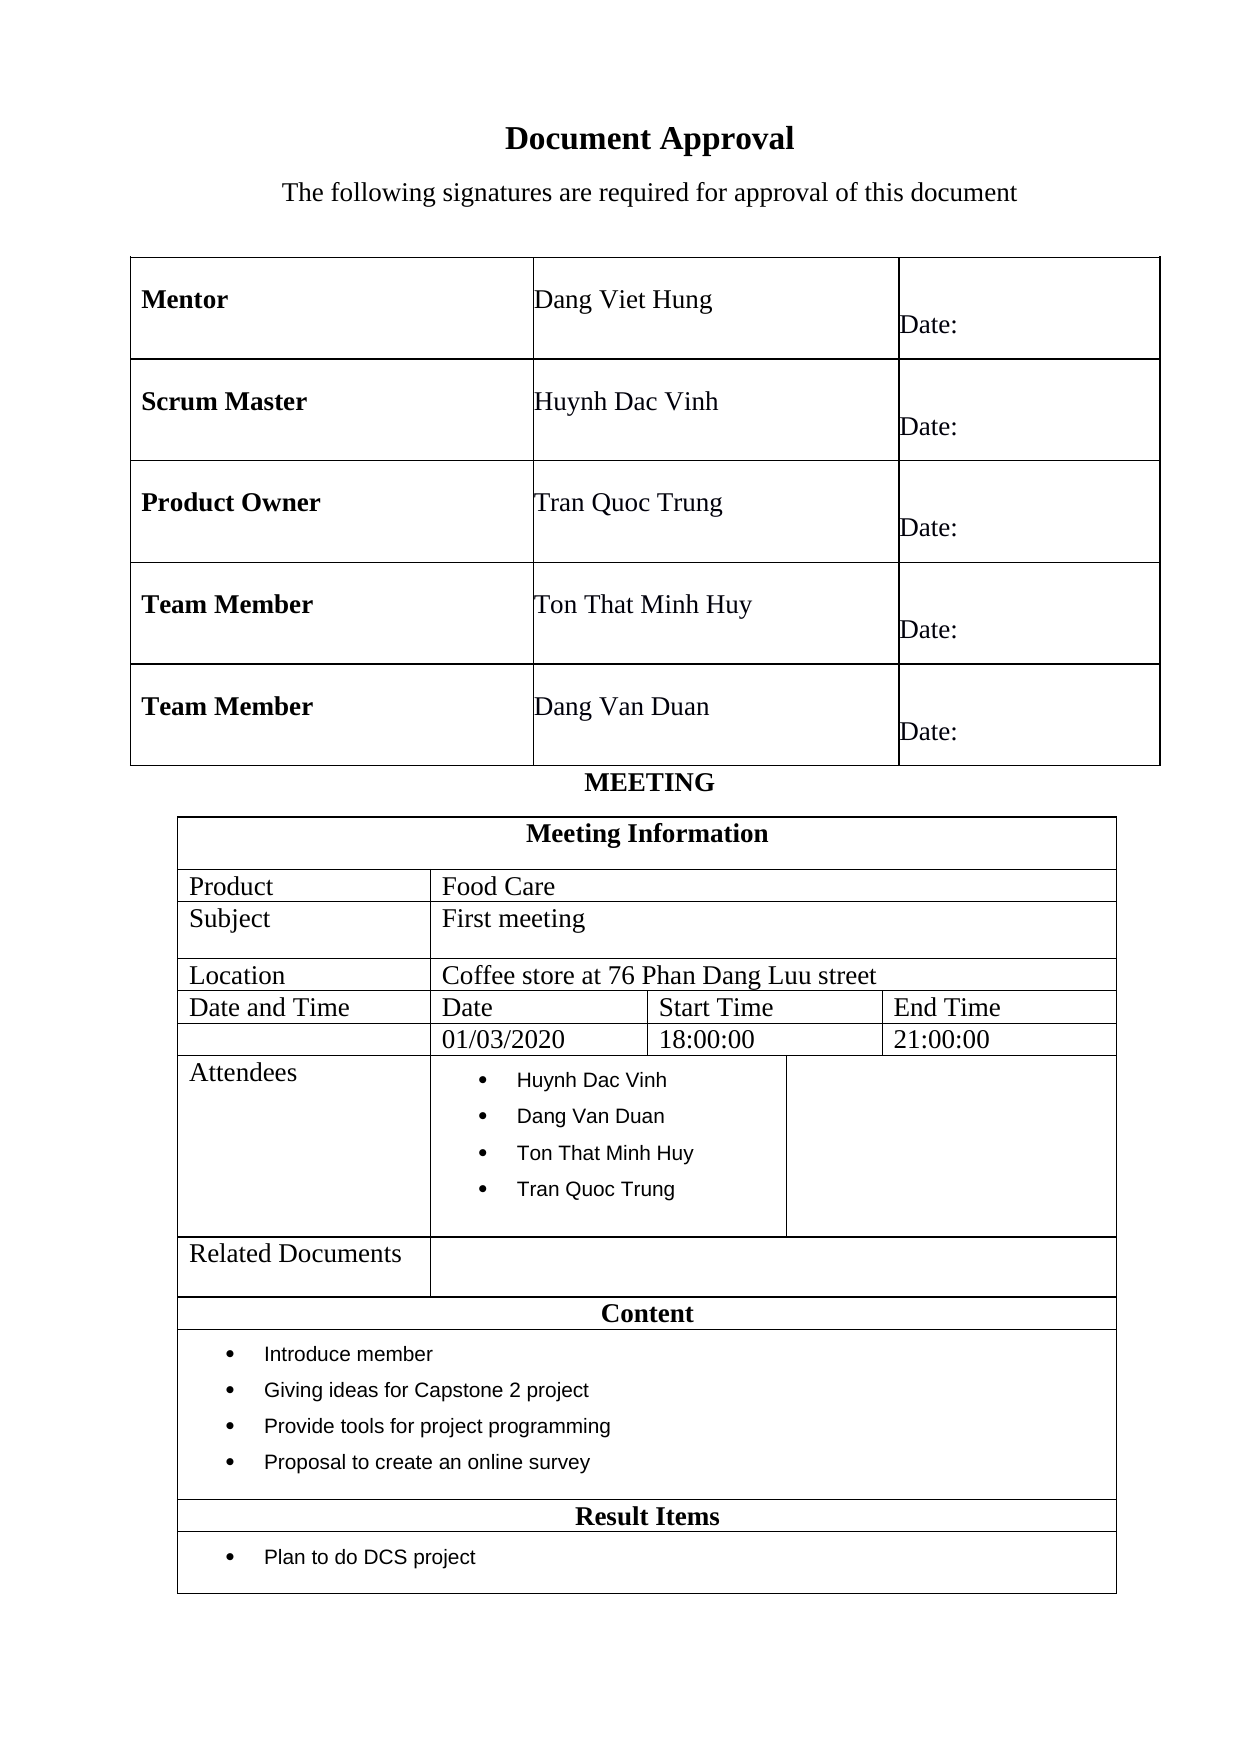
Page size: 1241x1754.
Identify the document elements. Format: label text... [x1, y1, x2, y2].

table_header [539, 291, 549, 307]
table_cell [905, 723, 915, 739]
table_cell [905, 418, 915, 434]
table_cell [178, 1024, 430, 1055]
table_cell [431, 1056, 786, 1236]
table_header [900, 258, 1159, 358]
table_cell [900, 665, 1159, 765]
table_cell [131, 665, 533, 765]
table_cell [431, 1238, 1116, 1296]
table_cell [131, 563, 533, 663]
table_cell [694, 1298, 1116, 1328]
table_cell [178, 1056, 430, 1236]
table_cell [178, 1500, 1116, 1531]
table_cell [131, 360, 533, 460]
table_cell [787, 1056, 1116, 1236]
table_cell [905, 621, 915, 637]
text The following signatures are required for approval of this document [177, 176, 1122, 237]
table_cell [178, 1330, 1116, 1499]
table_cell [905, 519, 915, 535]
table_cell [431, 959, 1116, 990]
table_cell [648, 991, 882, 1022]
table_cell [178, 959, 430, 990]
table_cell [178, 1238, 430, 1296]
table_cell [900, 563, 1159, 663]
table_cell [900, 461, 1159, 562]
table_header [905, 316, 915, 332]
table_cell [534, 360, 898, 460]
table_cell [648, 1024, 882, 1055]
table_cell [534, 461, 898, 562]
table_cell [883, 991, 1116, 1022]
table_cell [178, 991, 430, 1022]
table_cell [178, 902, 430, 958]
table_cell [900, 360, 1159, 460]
text Document Approval [177, 118, 1122, 156]
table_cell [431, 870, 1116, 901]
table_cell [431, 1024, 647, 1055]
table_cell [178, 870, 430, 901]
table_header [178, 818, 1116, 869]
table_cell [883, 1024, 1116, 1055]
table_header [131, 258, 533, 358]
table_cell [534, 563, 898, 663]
text MEETING [177, 766, 1122, 797]
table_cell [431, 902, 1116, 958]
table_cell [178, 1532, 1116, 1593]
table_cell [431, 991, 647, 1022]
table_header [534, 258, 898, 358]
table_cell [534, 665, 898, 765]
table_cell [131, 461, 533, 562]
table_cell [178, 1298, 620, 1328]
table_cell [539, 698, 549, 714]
